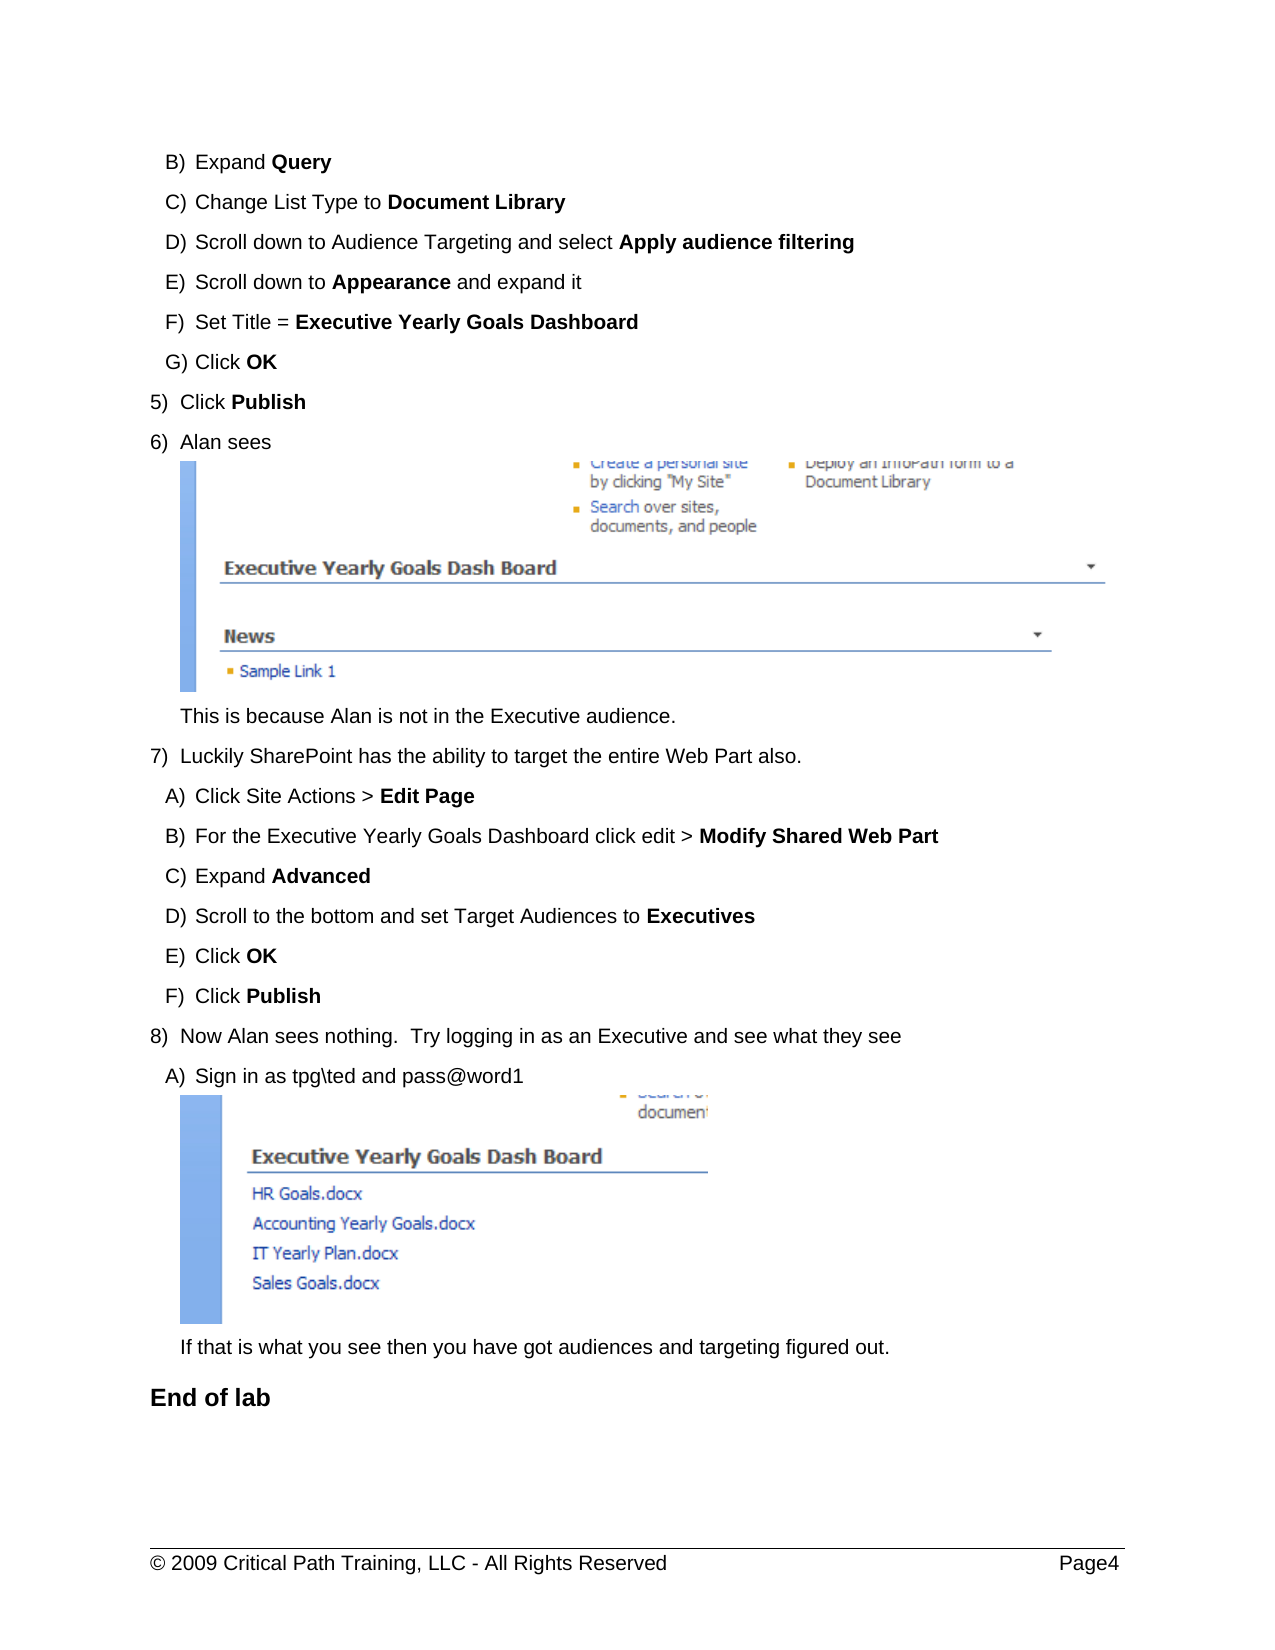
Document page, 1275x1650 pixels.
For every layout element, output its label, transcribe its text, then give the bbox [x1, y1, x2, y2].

text Now Alan sees nothing. Try logging in as an Executive and see what they see [150, 1024, 1125, 1048]
list Click Publish [165, 984, 1125, 1008]
list Expand Advanced [165, 864, 1125, 888]
list For the Executive Yearly Goals Dashboard click edit > Modify Shared Web Part [165, 824, 1125, 848]
list Set Title = Executive Yearly Goals Dashboard [165, 310, 1125, 334]
text If that is what you see then you have got audiences and targeting figured out. [180, 1335, 1125, 1359]
list Scroll to the bottom and set Target Audiences to Executives [165, 904, 1125, 928]
list Change List Type to Document Library [165, 190, 1125, 214]
list Sign in as tpg\ted and pass@word1 [165, 1064, 1125, 1088]
list Click OK [165, 350, 1125, 374]
list Scroll down to Audience Targeting and select Apply audience filtering [165, 230, 1125, 254]
text Luckily SharePoint has the ability to target the entire Web Part also. [150, 744, 1125, 768]
picture [180, 1095, 708, 1324]
subtitle End of lab [150, 1383, 1125, 1412]
list Click Site Actions > Edit Page [165, 784, 1125, 808]
list Scroll down to Appearance and expand it [165, 270, 1125, 294]
picture [180, 461, 1153, 692]
list Click OK [165, 944, 1125, 968]
text This is because Alan is not in the Executive audience. [180, 704, 1125, 728]
text Click Publish [150, 390, 1125, 414]
text Alan sees [150, 430, 1125, 454]
list Expand Query [165, 150, 1125, 174]
